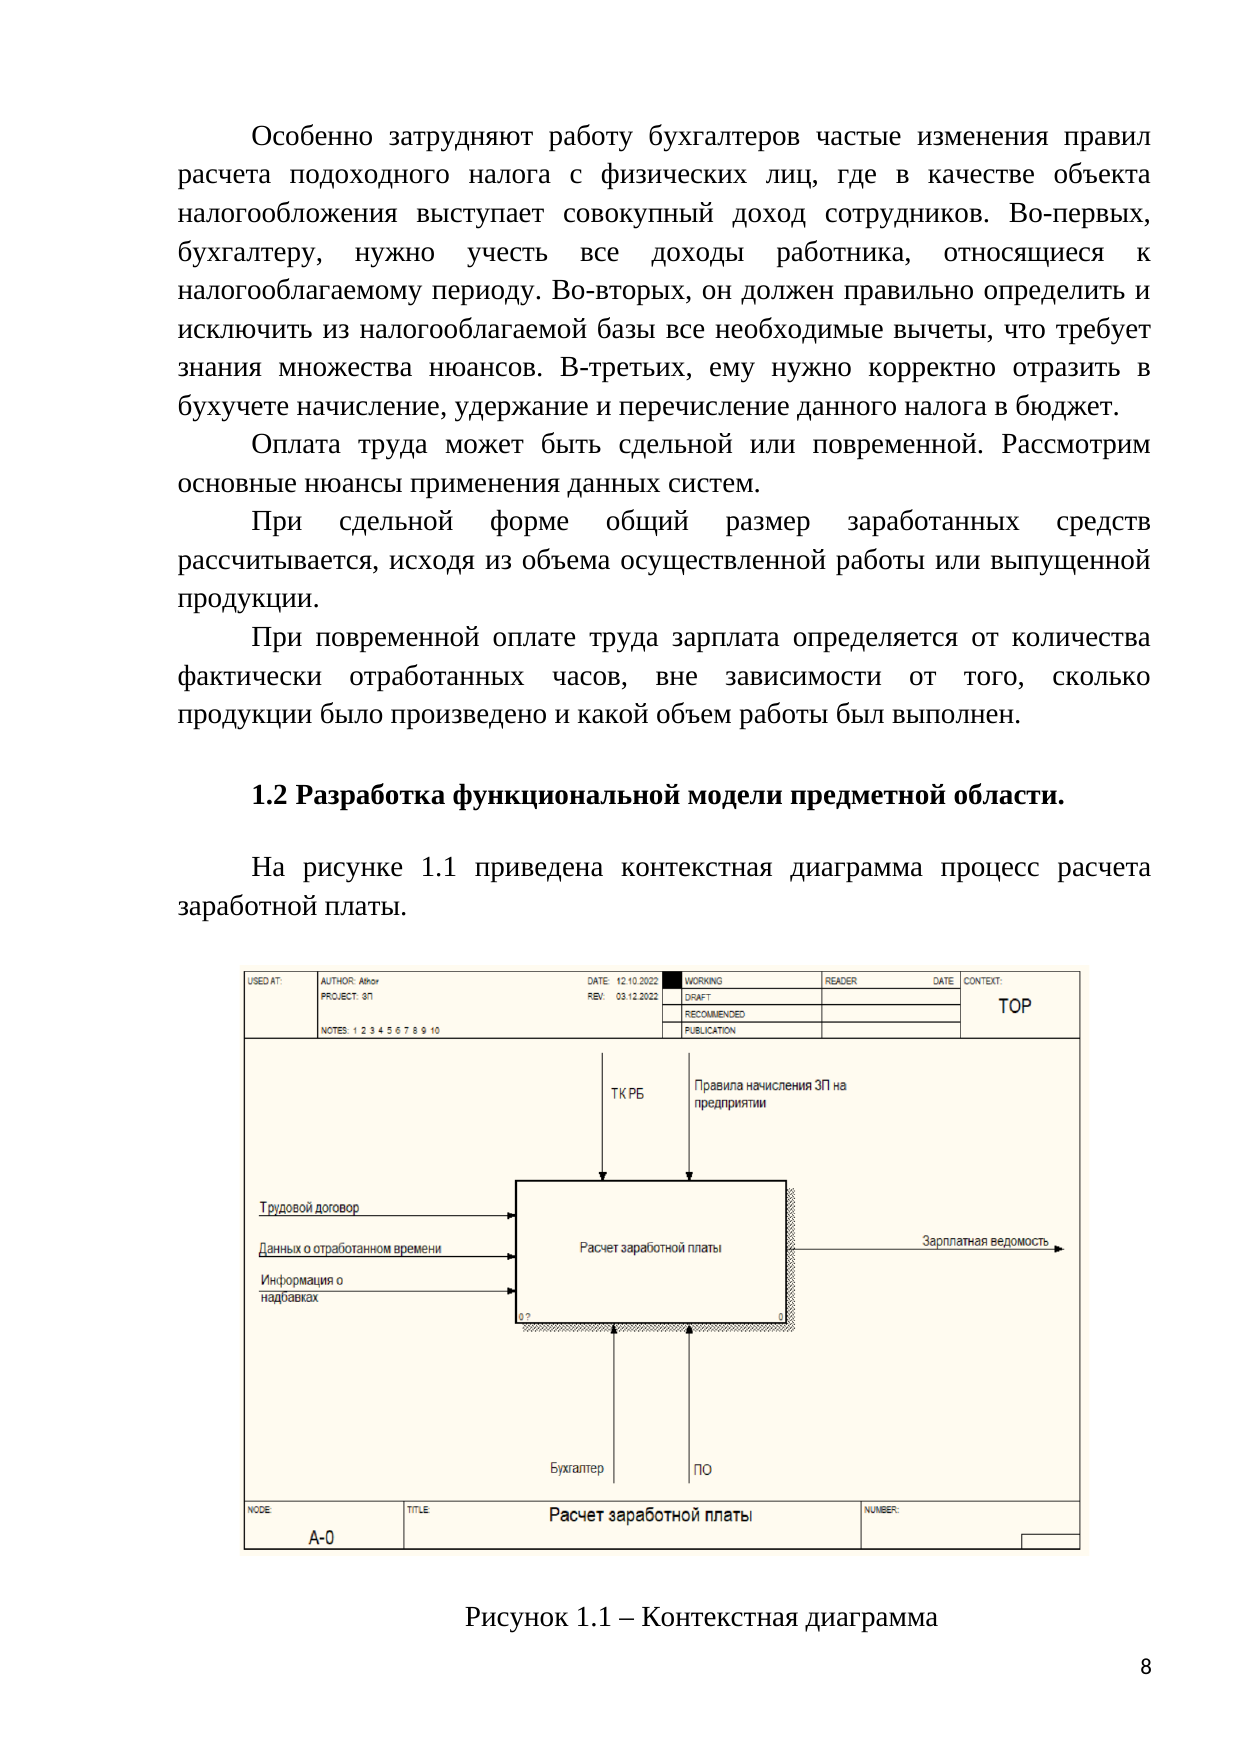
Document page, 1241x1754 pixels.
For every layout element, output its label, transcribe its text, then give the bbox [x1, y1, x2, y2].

text При сдельной форме общий размер заработанных средств рассчитывается, исходя из объема осуществленной работы или выпущенной продукции. [177, 503, 1152, 614]
picture [239, 965, 1090, 1556]
text Рисунок 1.1 – Контекстная диаграмма [177, 1599, 1152, 1632]
subtitle Разработка функциональной модели предметной области. [251, 777, 1152, 811]
text На рисунке 1.1 приведена контекстная диаграмма процесс расчета заработной платы. [177, 849, 1152, 922]
text Особенно затрудняют работу бухгалтеров частые изменения правил расчета подоходного налога с физических лиц, где в качестве объекта налогообложения выступает совокупный доход сотрудников. Во-первых, бухгалтеру, нужно учесть все доходы работника, относящиеся к налогооблагаемому периоду. Во-вторых, он должен правильно определить и исключить из налогооблагаемой базы все необходимые вычеты, что требует знания множества нюансов. В-третьих, ему нужно корректно отразить в бухучете начисление, удержание и перечисление данного налога в бюджет. [177, 118, 1152, 421]
text При повременной оплате труда зарплата определяется от количества фактически отработанных часов, вне зависимости от того, сколько продукции было произведено и какой объем работы был выполнен. [177, 619, 1152, 730]
text Оплата труда может быть сдельной или повременной. Рассмотрим основные нюансы применения данных систем. [177, 426, 1152, 498]
